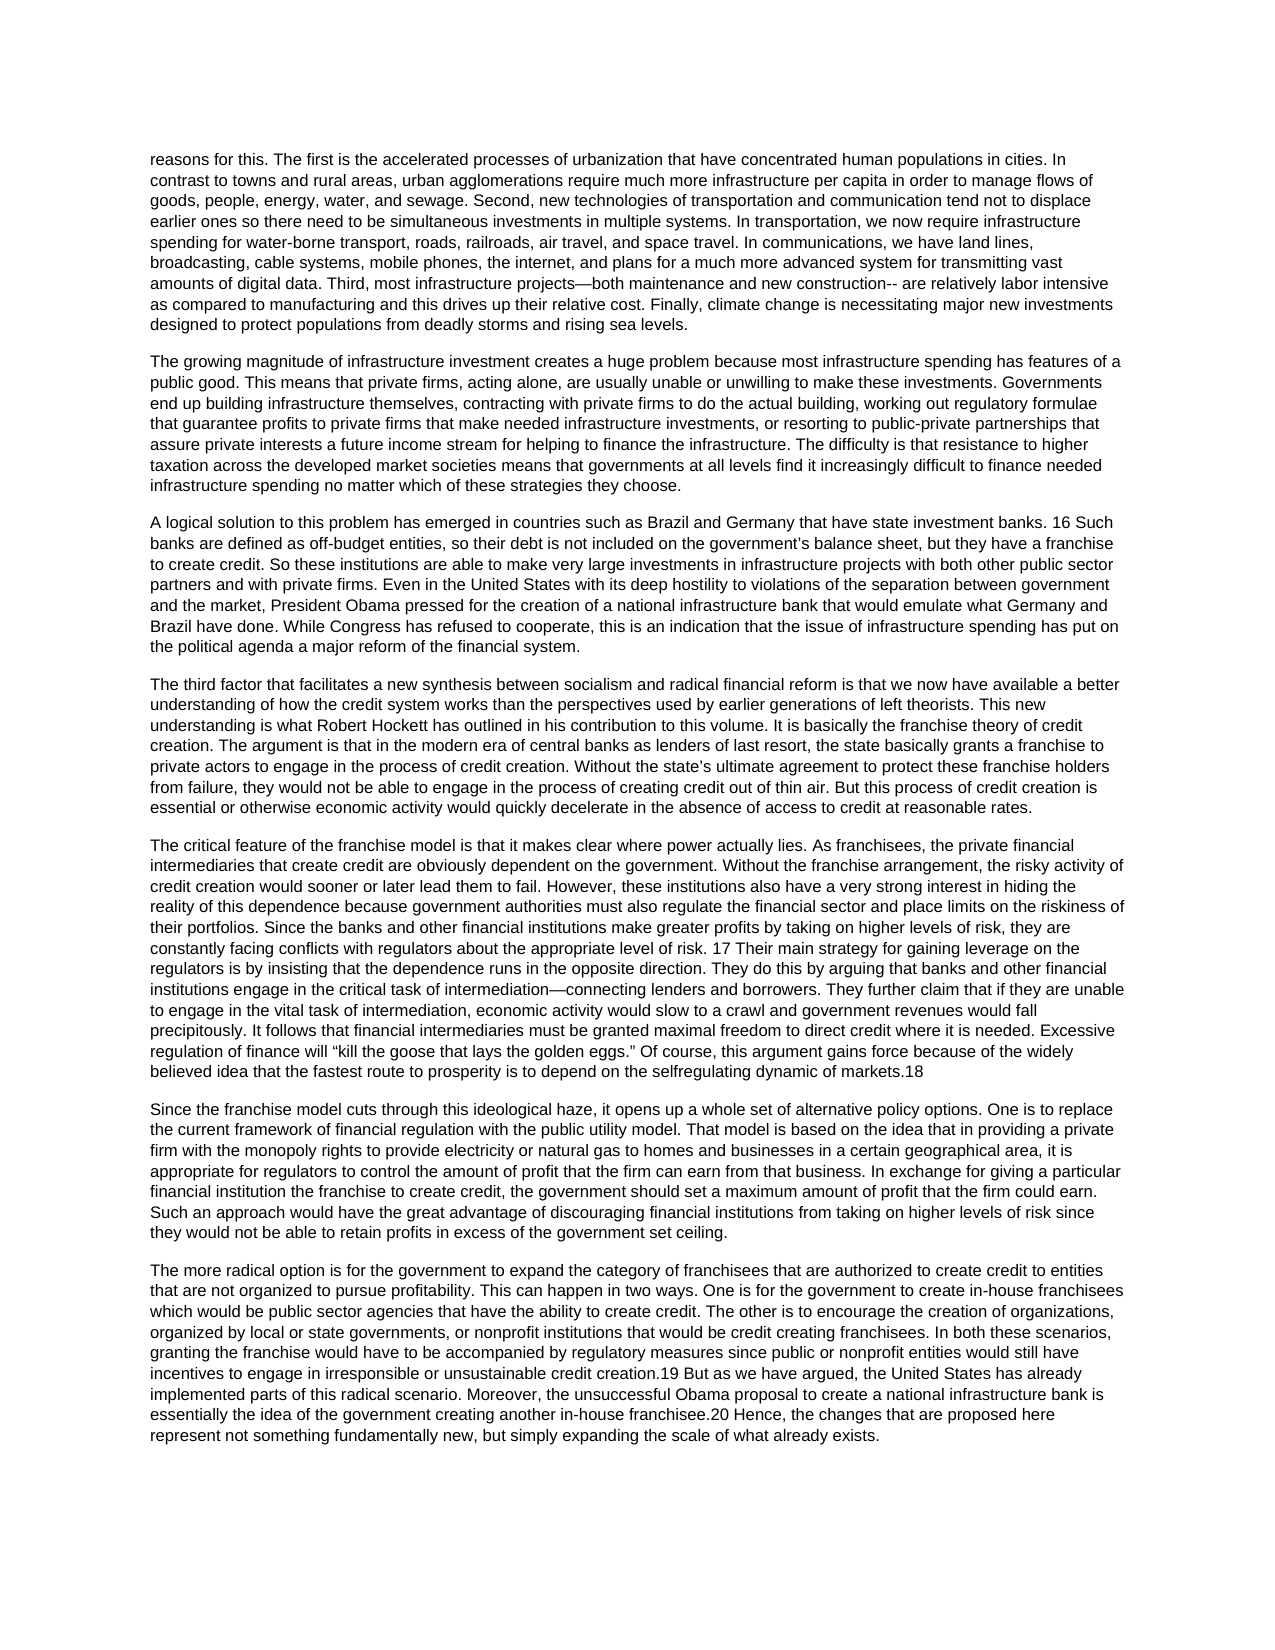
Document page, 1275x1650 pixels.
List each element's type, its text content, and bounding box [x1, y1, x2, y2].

text The growing magnitude of infrastructure investment creates a huge problem because most infrastructure spending has features of a public good. This means that private firms, acting alone, are usually unable or unwilling to make these investments. Governments end up building infrastructure themselves, contracting with private firms to do the actual building, working out regulatory formulae that guarantee profits to private firms that make needed infrastructure investments, or resorting to public-private partnerships that assure private interests a future income stream for helping to finance the infrastructure. The difficulty is that resistance to higher taxation across the developed market societies means that governments at all levels find it increasingly difficult to finance needed infrastructure spending no matter which of these strategies they choose. [150, 352, 1125, 495]
text A logical solution to this problem has emerged in countries such as Brazil and Germany that have state investment banks. 16 Such banks are defined as off-budget entities, so their debt is not included on the government’s balance sheet, but they have a franchise to create credit. So these institutions are able to make very large investments in infrastructure projects with both other public sector partners and with private firms. Even in the United States with its deep hostility to violations of the separation between government and the market, President Obama pressed for the creation of a national infrastructure bank that would emulate what Germany and Brazil have done. While Congress has refused to cooperate, this is an indication that the issue of infrastructure spending has put on the political agenda a major reform of the financial system. [150, 513, 1125, 656]
text The third factor that facilitates a new synthesis between socialism and radical financial reform is that we now have available a better understanding of how the credit system works than the perspectives used by earlier generations of left theorists. This new understanding is what Robert Hockett has outlined in his contribution to this volume. It is basically the franchise theory of credit creation. The argument is that in the modern era of central banks as lenders of last resort, the state basically grants a franchise to private actors to engage in the process of credit creation. Without the state’s ultimate agreement to protect these franchise holders from failure, they would not be able to engage in the process of creating credit out of thin air. But this process of credit creation is essential or otherwise economic activity would quickly decelerate in the absence of access to credit at reasonable rates. [150, 674, 1125, 817]
text The critical feature of the franchise model is that it makes clear where power actually lies. As franchisees, the private financial intermediaries that create credit are obviously dependent on the government. Without the franchise arrangement, the risky activity of credit creation would sooner or later lead them to fail. However, these institutions also have a very strong interest in hiding the reality of this dependence because government authorities must also regulate the financial sector and place limits on the riskiness of their portfolios. Since the banks and other financial institutions make greater profits by taking on higher levels of risk, they are constantly facing conflicts with regulators about the appropriate level of risk. 17 Their main strategy for gaining leverage on the regulators is by insisting that the dependence runs in the opposite direction. They do this by arguing that banks and other financial institutions engage in the critical task of intermediation—connecting lenders and borrowers. They further claim that if they are unable to engage in the vital task of intermediation, economic activity would slow to a crawl and government revenues would fall precipitously. It follows that financial intermediaries must be granted maximal freedom to direct credit where it is needed. Excessive regulation of finance will “kill the goose that lays the golden eggs.” Of course, this argument gains force because of the widely believed idea that the fastest route to prosperity is to depend on the selfregulating dynamic of markets.18 [150, 835, 1125, 1081]
text The more radical option is for the government to expand the category of franchisees that are authorized to create credit to entities that are not organized to pursue profitability. This can happen in two ways. One is for the government to create in-house franchisees which would be public sector agencies that have the ability to create credit. The other is to encourage the creation of organizations, organized by local or state governments, or nonprofit institutions that would be credit creating franchisees. In both these scenarios, granting the franchise would have to be accompanied by regulatory measures since public or nonprofit entities would still have incentives to engage in irresponsible or unsustainable credit creation.19 But as we have argued, the United States has already implemented parts of this radical scenario. Moreover, the unsuccessful Obama proposal to create a national infrastructure bank is essentially the idea of the government creating another in-house franchisee.20 Hence, the changes that are proposed here represent not something fundamentally new, but simply expanding the scale of what already exists. [150, 1261, 1125, 1445]
text Since the franchise model cuts through this ideological haze, it opens up a whole set of alternative policy options. One is to replace the current framework of financial regulation with the public utility model. That model is based on the idea that in providing a private firm with the monopoly rights to provide electricity or natural gas to homes and businesses in a certain geographical area, it is appropriate for regulators to control the amount of profit that the firm can earn from that business. In exchange for giving a particular financial institution the franchise to create credit, the government should set a maximum amount of profit that the firm could earn. Such an approach would have the great advantage of discouraging financial institutions from taking on higher levels of risk since they would not be able to retain profits in excess of the government set ceiling. [150, 1099, 1125, 1242]
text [150, 150, 1125, 334]
